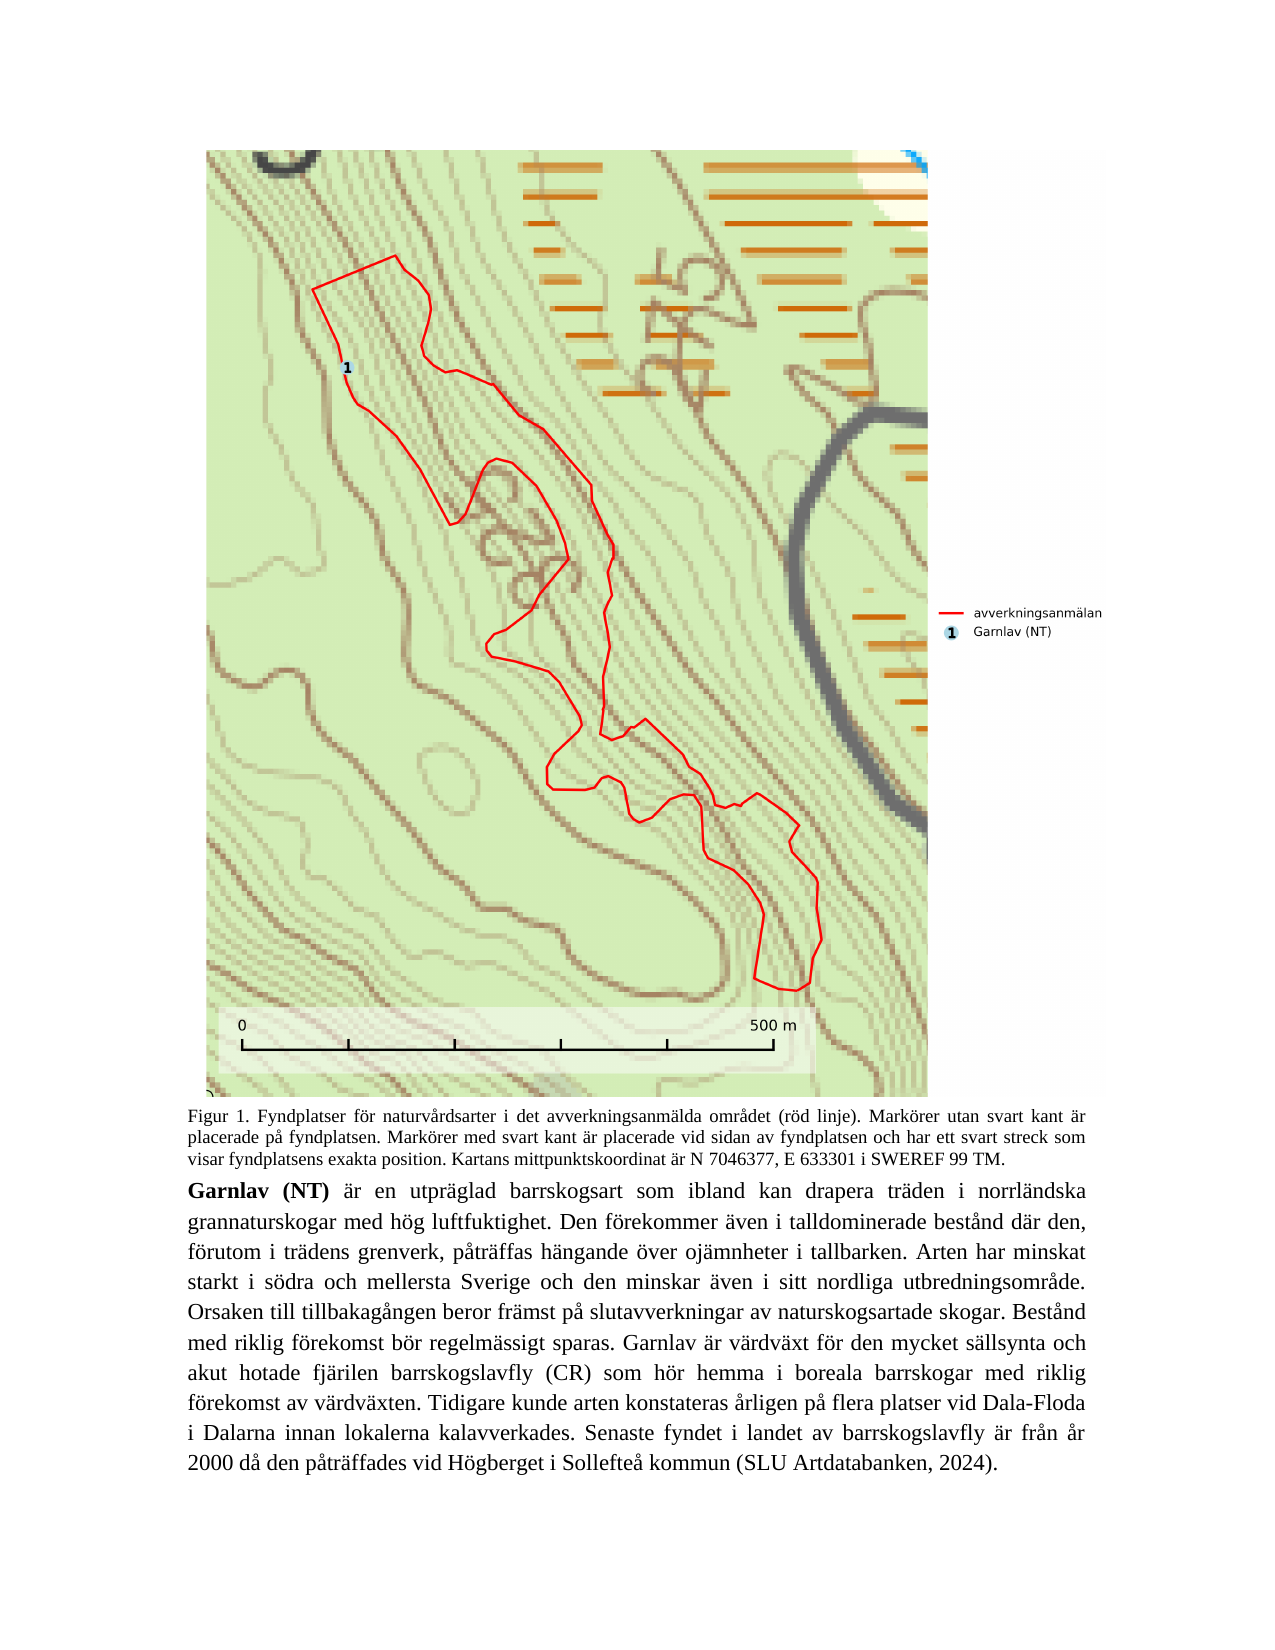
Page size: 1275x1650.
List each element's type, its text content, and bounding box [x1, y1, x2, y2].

text Figur 1. Fyndplatser för naturvårdsarter i det avverkningsanmälda området (röd linje). Markörer utan svart kant är placerade på fyndplatsen. Markörer med svart kant är placerade vid sidan av fyndplatsen och har ett svart streck som visar fyndplatsens exakta position. Kartans mittpunktskoordinat är N 7046377, E 633301 i SWEREF 99 TM. [187, 1104, 1087, 1169]
text Garnlav (NT) är en utpräglad barrskogsart som ibland kan drapera träden i norrländska grannaturskogar med hög luftfuktighet. Den förekommer även i talldominerade bestånd där den, förutom i trädens grenverk, påträffas hängande över ojämnheter i tallbarken. Arten har minskat starkt i södra och mellersta Sverige och den minskar även i sitt nordliga utbredningsområde. Orsaken till tillbakagången beror främst på slutavverkningar av naturskogsartade skogar. Bestånd med riklig förekomst bör regelmässigt sparas. Garnlav är värdväxt för den mycket sällsynta och akut hotade fjärilen barrskogslavfly (CR) som hör hemma i boreala barrskogar med riklig förekomst av värdväxten. Tidigare kunde arten konstateras årligen på flera platser vid Dala-Floda i Dalarna innan lokalerna kalavverkades. Senaste fyndet i landet av barrskogslavfly är från år 2000 då den påträffades vid Högberget i Sollefteå kommun (SLU Artdatabanken, 2024). [187, 1177, 1087, 1476]
picture [206, 150, 1107, 1097]
